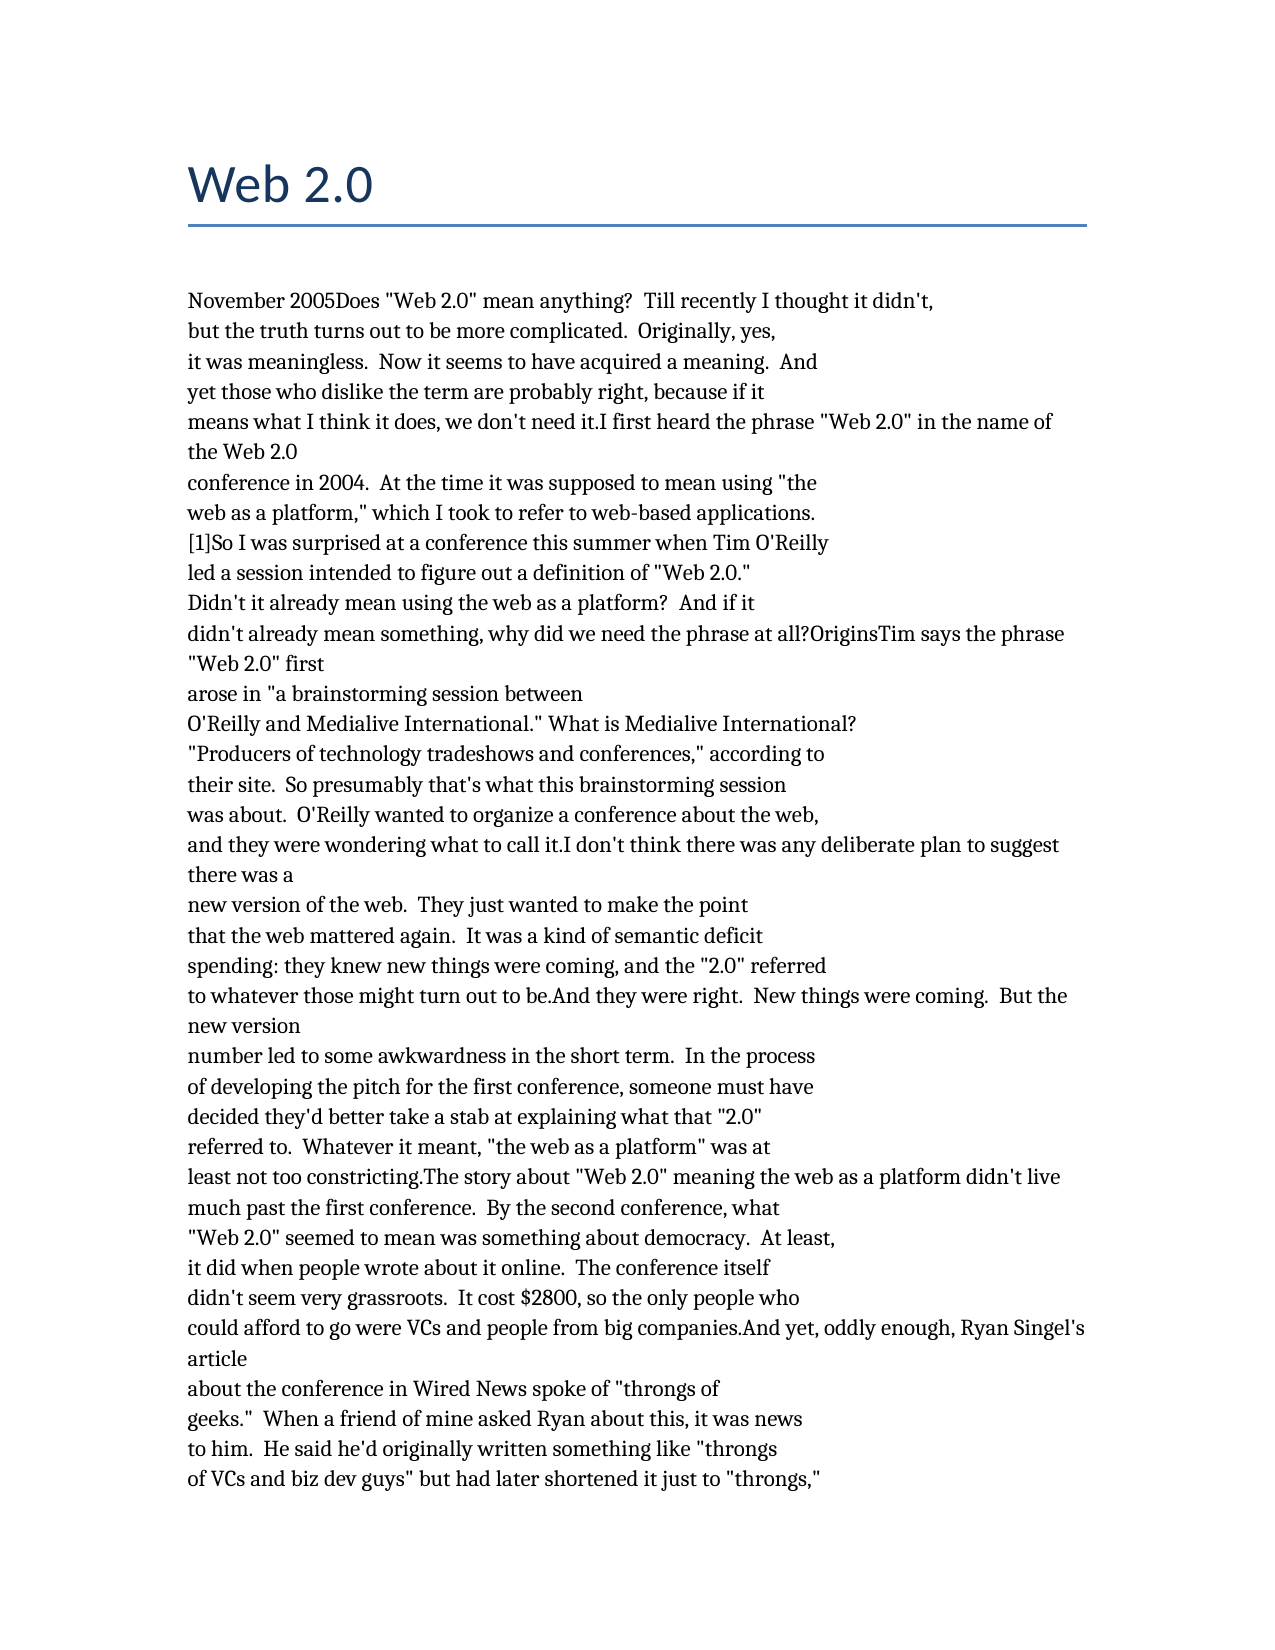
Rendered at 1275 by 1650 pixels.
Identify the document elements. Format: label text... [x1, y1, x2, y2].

title Web 2.0 [187, 150, 1087, 227]
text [187, 258, 1087, 1492]
